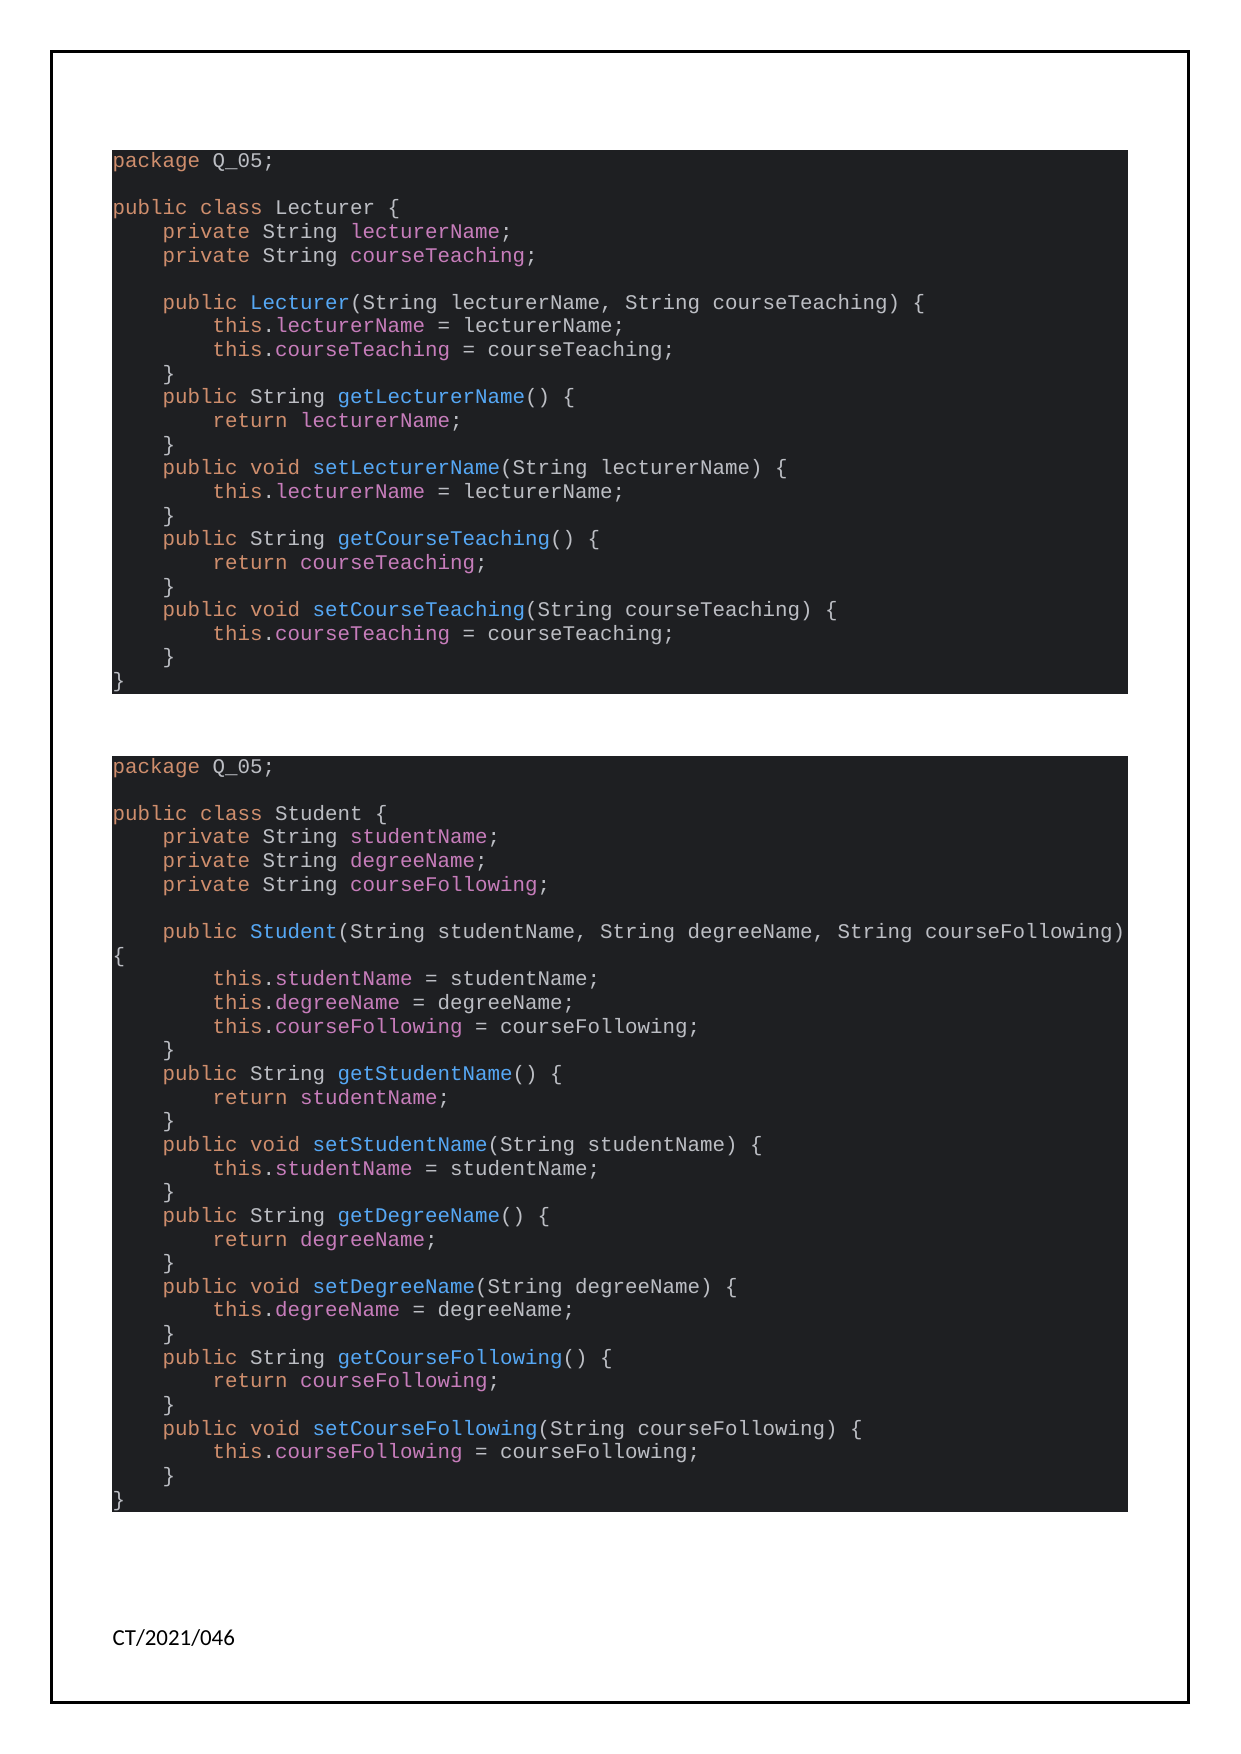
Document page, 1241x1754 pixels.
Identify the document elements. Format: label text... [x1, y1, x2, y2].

text package Q_05; public class Lecturer { private String lecturerName; private String courseTeaching; public Lecturer(String lecturerName, String courseTeaching) { this.lecturerName = lecturerName; this.courseTeaching = courseTeaching; } public String getLecturerName() { return lecturerName; } public void setLecturerName(String lecturerName) { this.lecturerName = lecturerName; } public String getCourseTeaching() { return courseTeaching; } public void setCourseTeaching(String courseTeaching) { this.courseTeaching = courseTeaching; } } [112, 150, 1128, 694]
text package Q_05; public class Student { private String studentName; private String degreeName; private String courseFollowing; public Student(String studentName, String degreeName, String courseFollowing) { this.studentName = studentName; this.degreeName = degreeName; this.courseFollowing = courseFollowing; } public String getStudentName() { return studentName; } public void setStudentName(String studentName) { this.studentName = studentName; } public String getDegreeName() { return degreeName; } public void setDegreeName(String degreeName) { this.degreeName = degreeName; } public String getCourseFollowing() { return courseFollowing; } public void setCourseFollowing(String courseFollowing) { this.courseFollowing = courseFollowing; } } [112, 756, 1128, 1512]
